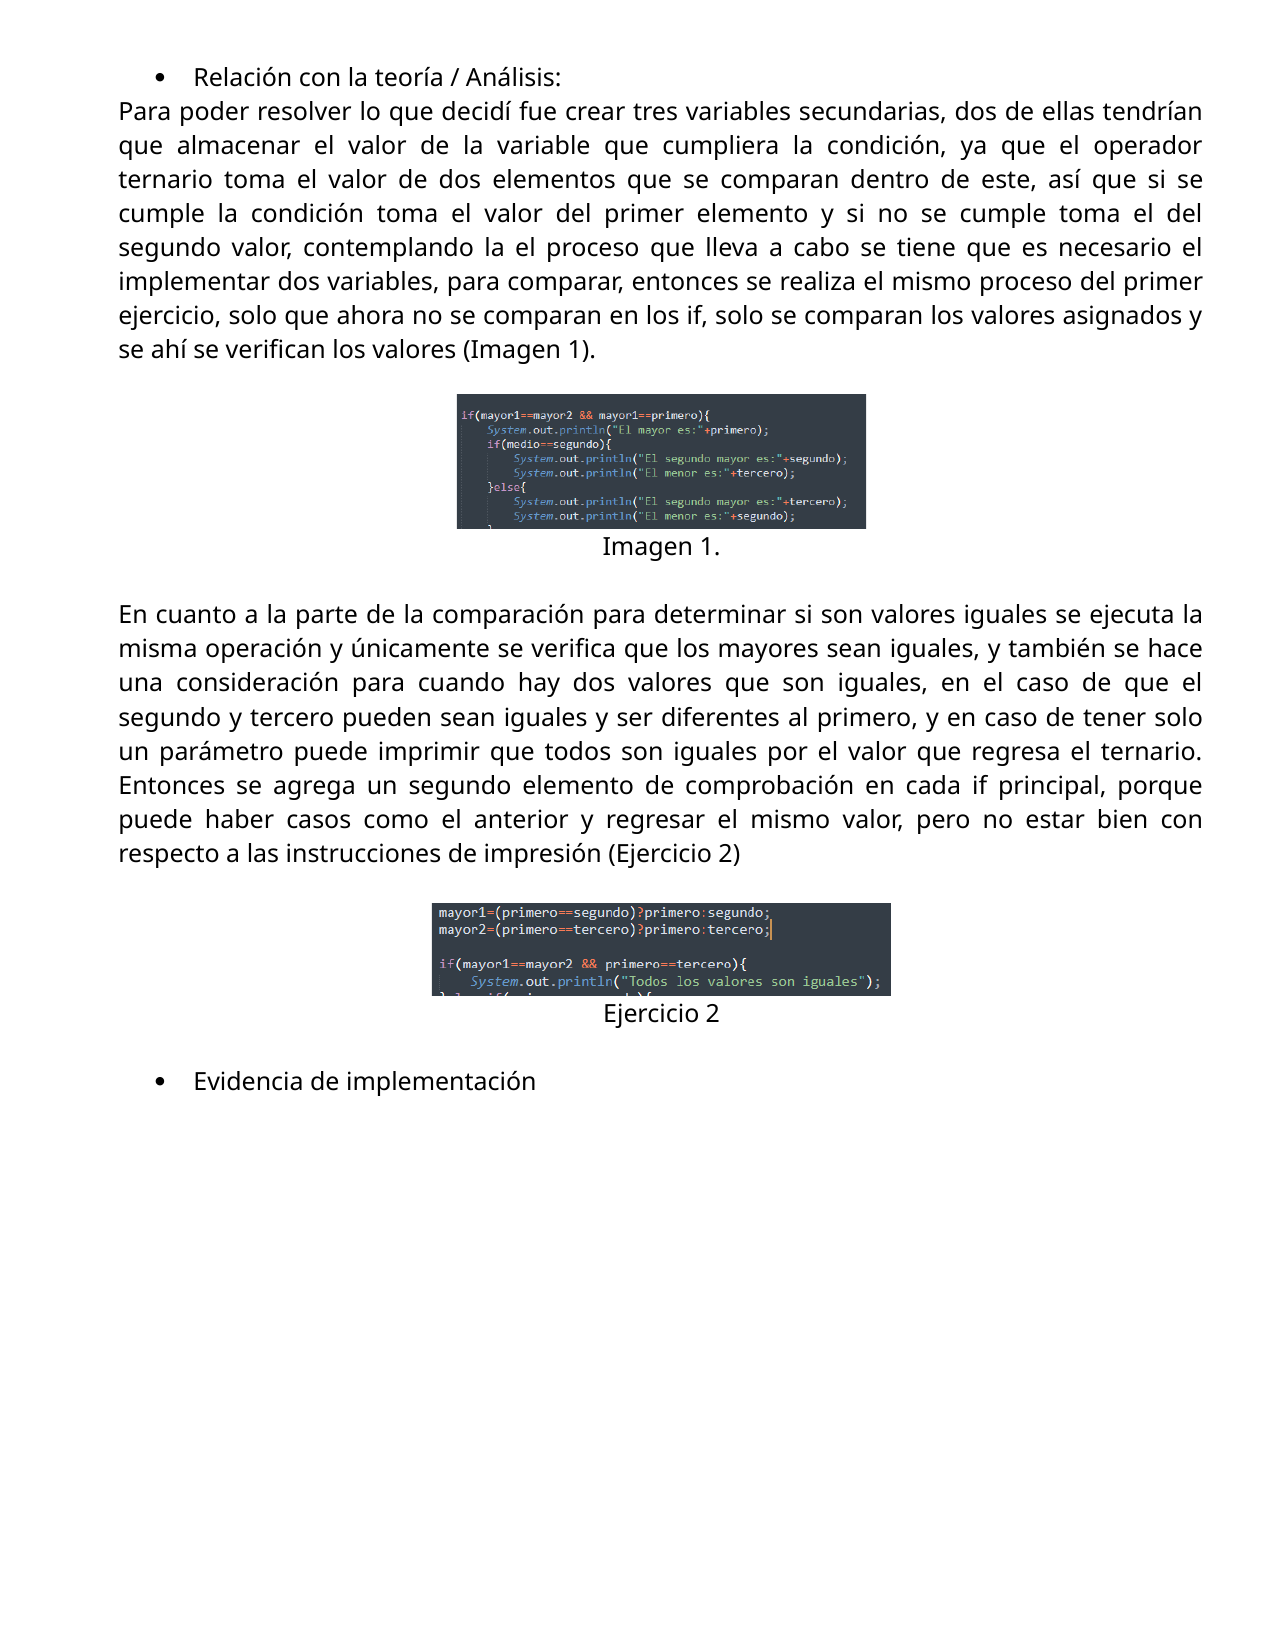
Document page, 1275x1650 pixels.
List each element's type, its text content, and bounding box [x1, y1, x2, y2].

text Para poder resolver lo que decidí fue crear tres variables secundarias, dos de ellas tendrían que almacenar el valor de la variable que cumpliera la condición, ya que el operador ternario toma el valor de dos elementos que se comparan dentro de este, así que si se cumple la condición toma el valor del primer elemento y si no se cumple toma el del segundo valor, contemplando la el proceso que lleva a cabo se tiene que es necesario el implementar dos variables, para comparar, entonces se realiza el mismo proceso del primer ejercicio, solo que ahora no se comparan en los if, solo se comparan los valores asignados y se ahí se verifican los valores (Imagen 1). [118, 93, 1205, 366]
text En cuanto a la parte de la comparación para determinar si son valores iguales se ejecuta la misma operación y únicamente se verifica que los mayores sean iguales, y también se hace una consideración para cuando hay dos valores que son iguales, en el caso de que el segundo y tercero pueden sean iguales y ser diferentes al primero, y en caso de tener solo un parámetro puede imprimir que todos son iguales por el valor que regresa el ternario. Entonces se agrega un segundo elemento de comprobación en cada if principal, porque puede haber casos como el anterior y regresar el mismo valor, pero no estar bien con respecto a las instrucciones de impresión (Ejercicio 2) [118, 597, 1205, 869]
text Ejercicio 2 [118, 996, 1205, 1030]
list Evidencia de implementación [156, 1064, 1205, 1098]
list Relación con la teoría / Análisis: [156, 59, 1205, 93]
picture [456, 394, 867, 529]
picture [431, 903, 891, 996]
text Imagen 1. [118, 529, 1205, 563]
